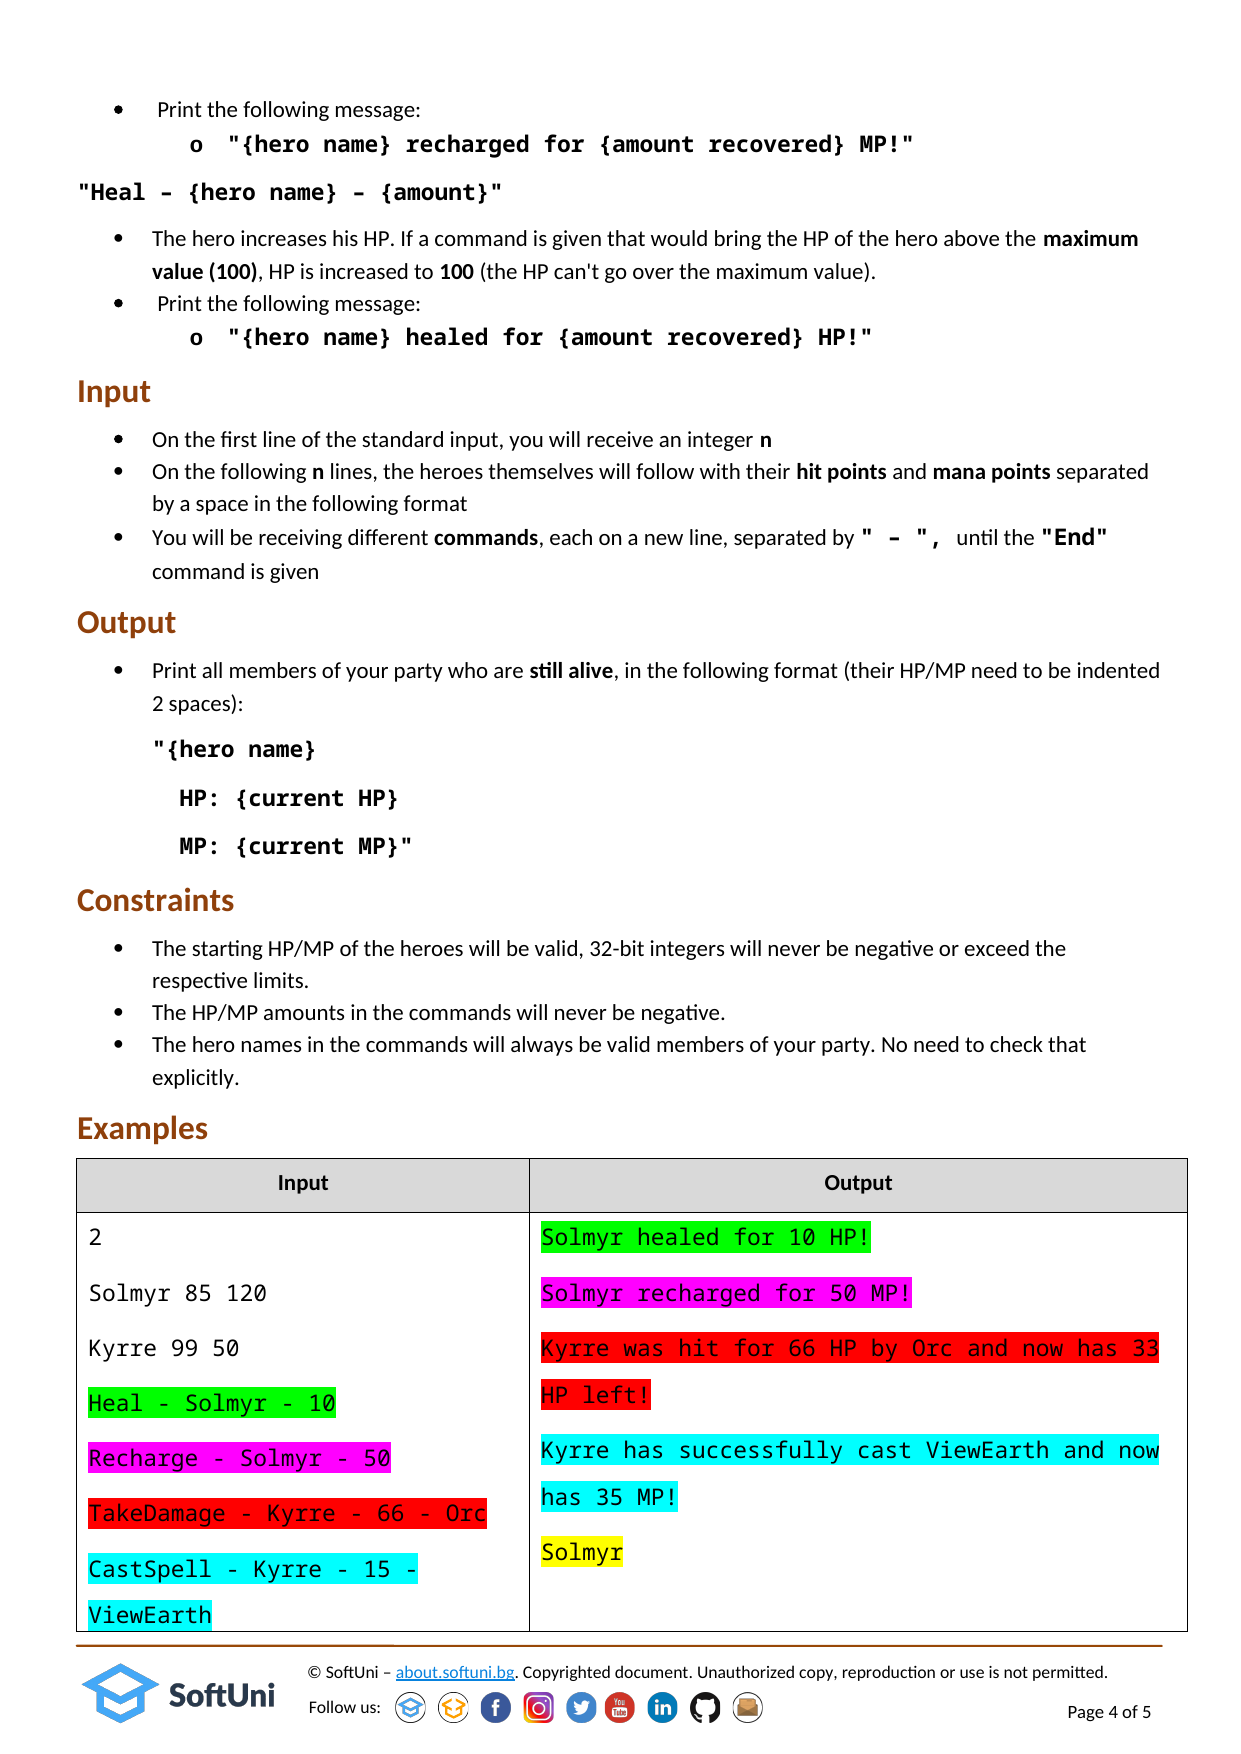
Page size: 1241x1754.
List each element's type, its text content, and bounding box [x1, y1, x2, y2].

text "Heal – {hero name} – {amount}" [77, 176, 1163, 207]
picture [604, 1692, 635, 1723]
list "{hero name} healed for {amount recovered} HP!" [189, 321, 1163, 352]
picture [566, 1692, 597, 1723]
text HP: {current HP} [77, 782, 1163, 813]
text MP: {current MP}" [77, 830, 1163, 862]
picture [480, 1692, 511, 1723]
text "{hero name} [77, 733, 1163, 765]
picture [647, 1714, 656, 1723]
subtitle Output [77, 601, 1163, 642]
list The starting HP/MP of the heroes will be valid, 32-bit integers will never be negative or exceed the respective limits. [114, 934, 1163, 994]
list Print all members of your party who are still alive, in the following format (their HP/MP need to be indented 2 spaces): [114, 657, 1163, 717]
list The HP/MP amounts in the commands will never be negative. [114, 998, 1163, 1026]
picture [523, 1692, 554, 1723]
list "{hero name} recharged for {amount recovered} MP!" [189, 128, 1163, 159]
subtitle Examples [77, 1107, 1163, 1148]
subtitle Input [77, 370, 1163, 410]
picture [647, 1692, 656, 1701]
picture [669, 1714, 678, 1723]
picture [732, 1692, 763, 1723]
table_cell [530, 1213, 1187, 1631]
subtitle Constraints [77, 879, 1163, 919]
picture [395, 1692, 426, 1723]
table_header Input [77, 1159, 529, 1212]
list The hero increases his HP. If a command is given that would bring the HP of the hero above the maximum value (100), HP is increased to 100 (the HP can't go over the maximum value). [114, 224, 1163, 285]
picture [690, 1692, 721, 1723]
list The hero names in the commands will always be valid members of your party. No need to check that explicitly. [114, 1030, 1163, 1091]
table_header Output [530, 1159, 1187, 1212]
picture [438, 1692, 469, 1723]
list Print the following message: [114, 95, 1163, 123]
list On the following n lines, the heroes themselves will follow with their hit points and mana points separated by a space in the following format [114, 457, 1163, 517]
list You will be receiving different commands, each on a new line, separated by " – ", until the "End" command is given [114, 521, 1163, 585]
list Print the following message: [114, 289, 1163, 317]
picture [661, 1705, 671, 1714]
list On the first line of the standard input, you will receive an integer n [114, 425, 1163, 453]
picture [669, 1692, 678, 1701]
picture [75, 1658, 281, 1729]
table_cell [77, 1213, 529, 1631]
